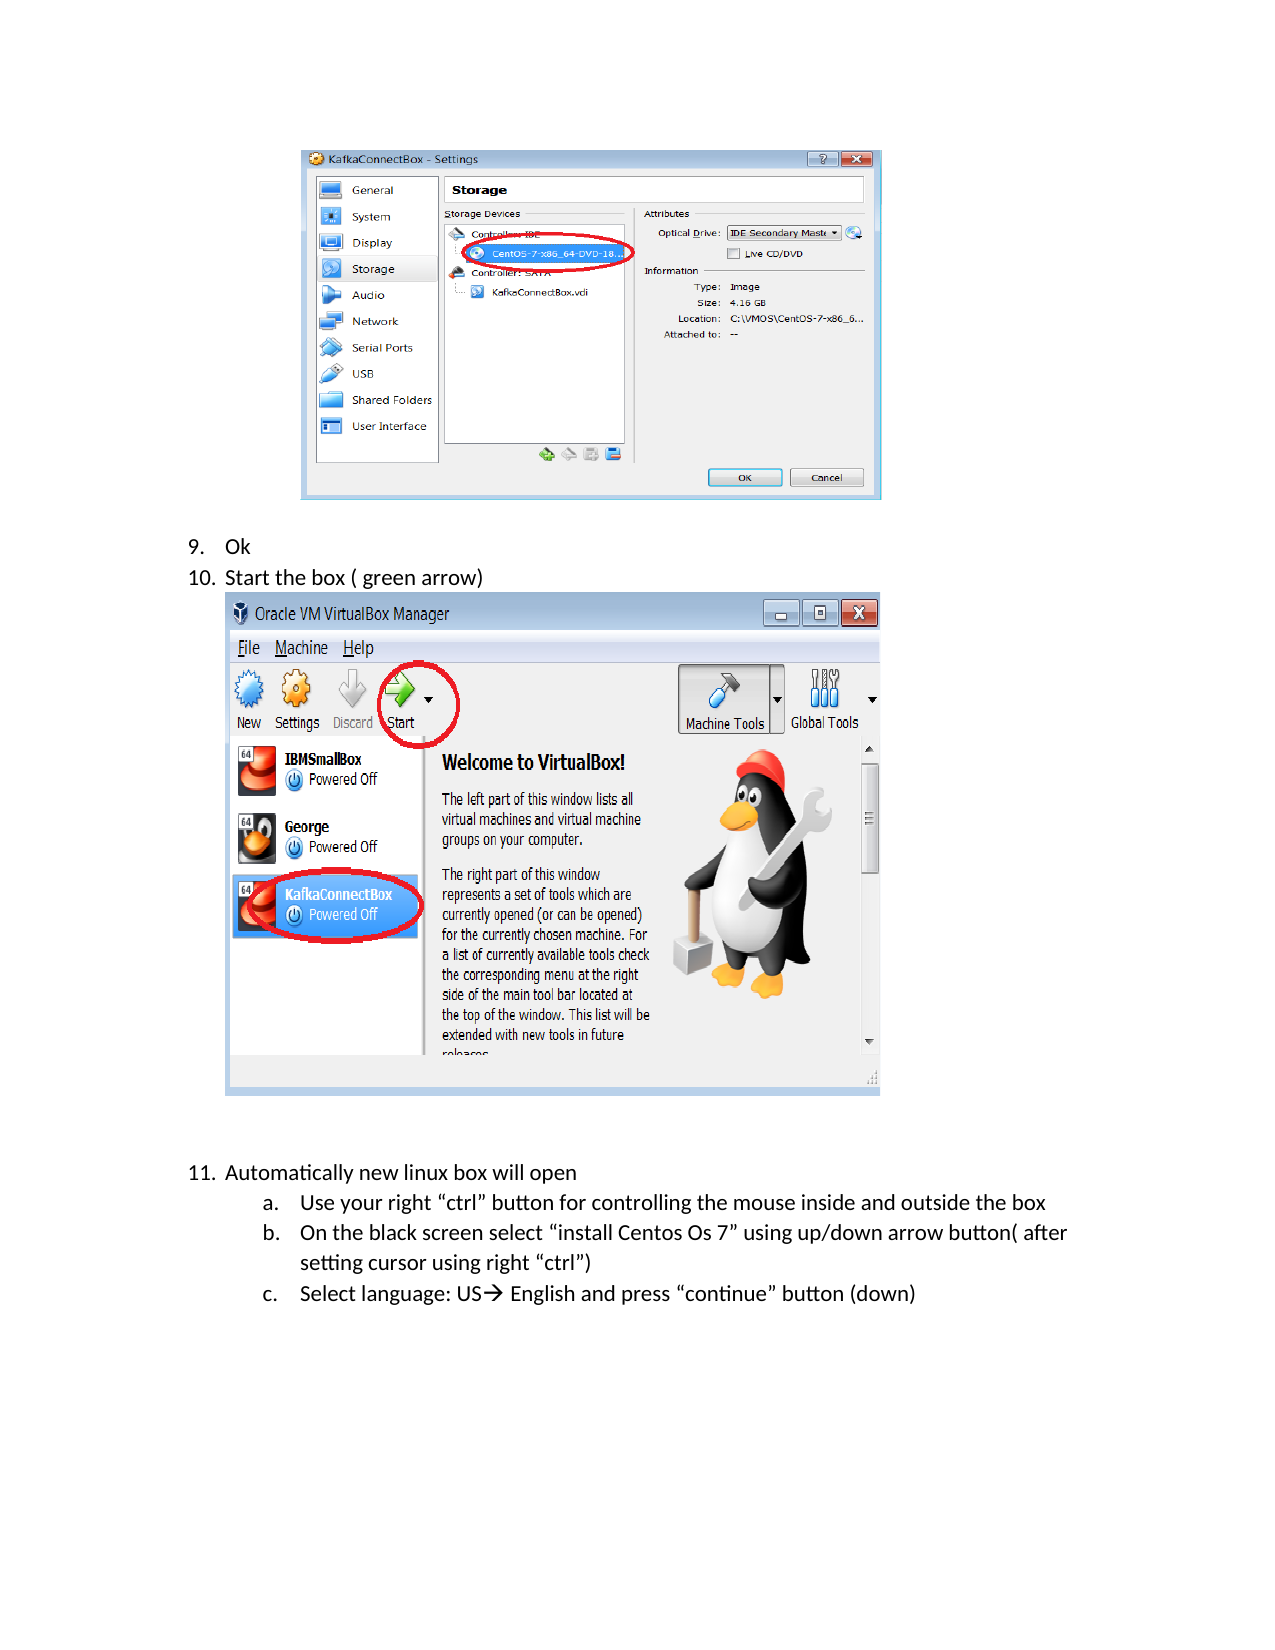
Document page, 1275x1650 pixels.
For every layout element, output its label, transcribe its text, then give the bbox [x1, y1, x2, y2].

list Ok [187, 532, 1125, 560]
list Use your right “ctrl” button for controlling the mouse inside and outside the box [262, 1188, 1125, 1216]
picture [300, 150, 882, 500]
list On the black screen select “install Centos Os 7” using up/down arrow button( after setting cursor using right “ctrl”) [262, 1218, 1125, 1277]
list Select language: US English and press “continue” button (down) [262, 1279, 1125, 1307]
picture [225, 592, 880, 1096]
list Automatically new linux box will open [187, 1158, 1125, 1186]
list Start the box ( green arrow) [187, 563, 1125, 591]
